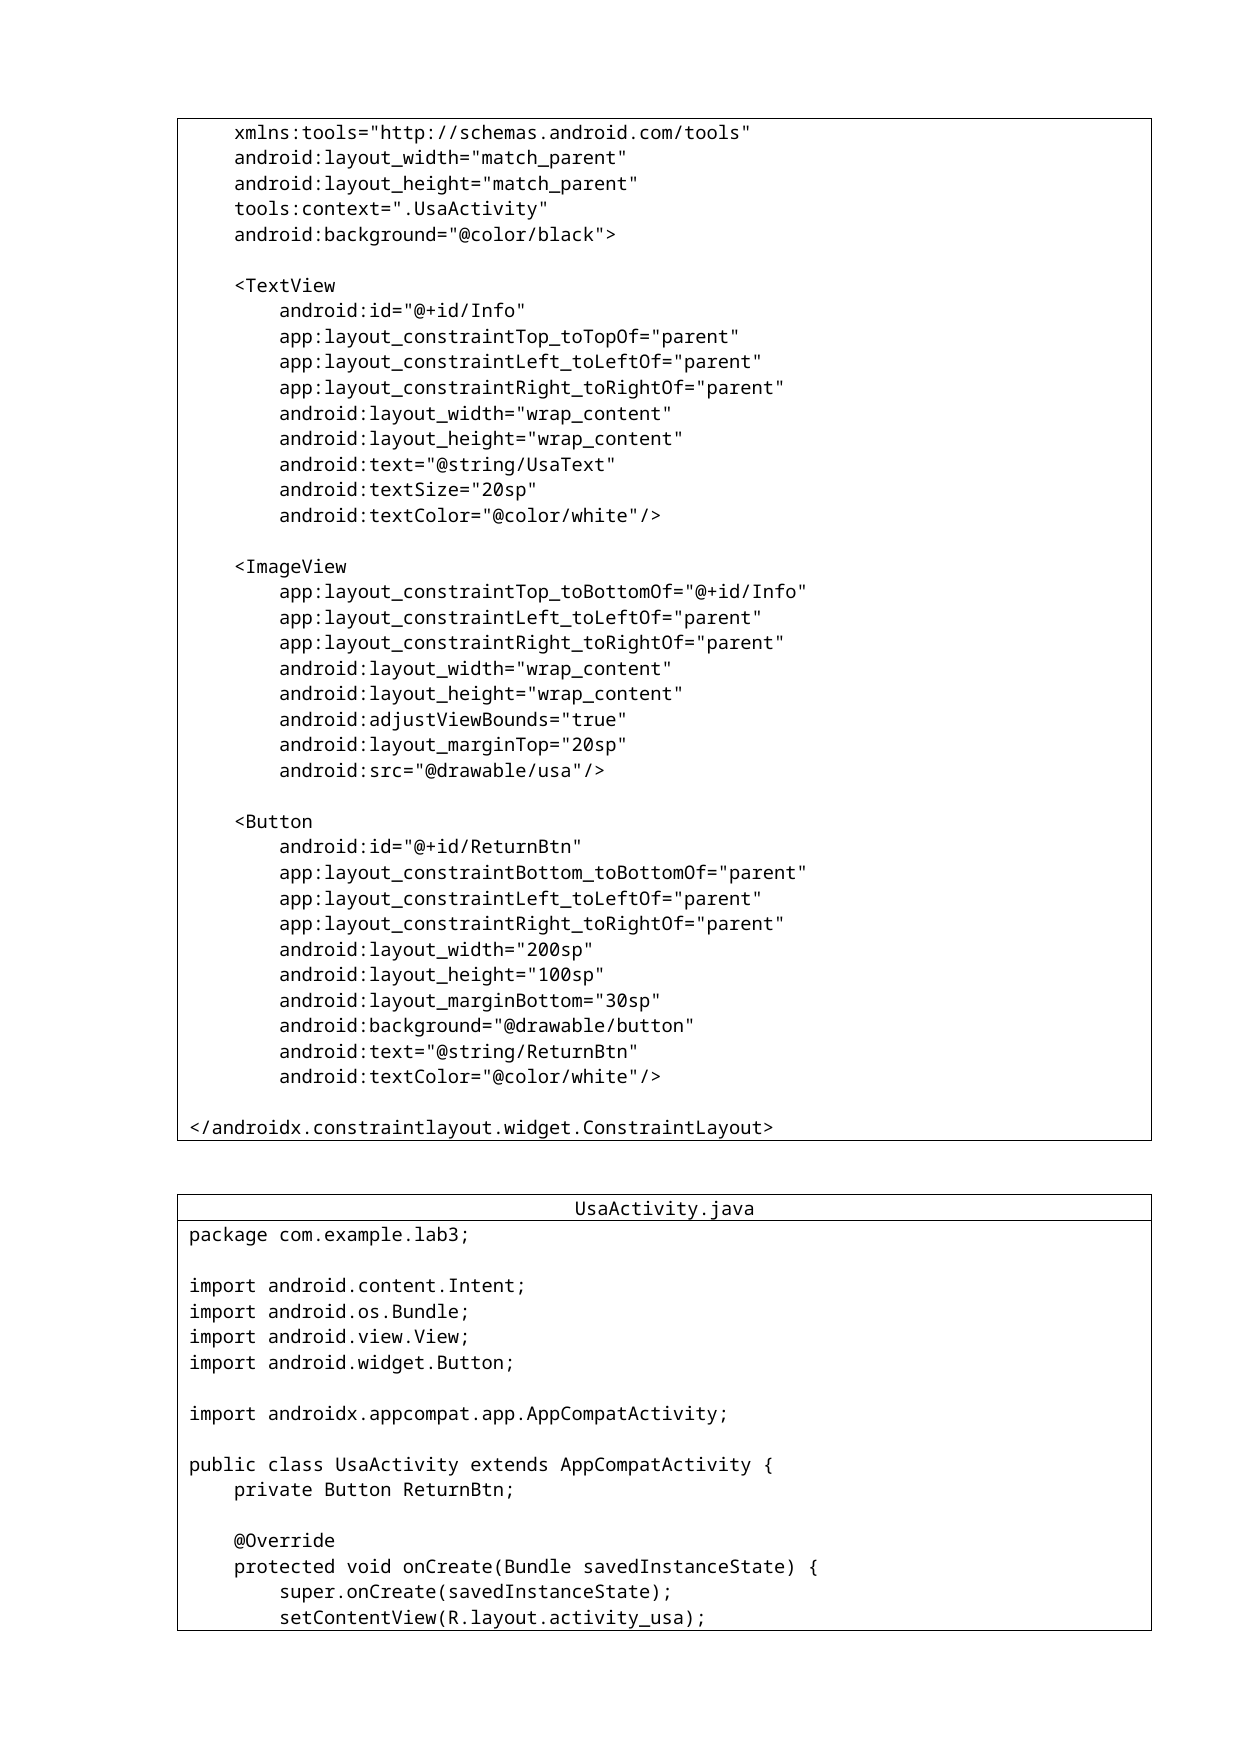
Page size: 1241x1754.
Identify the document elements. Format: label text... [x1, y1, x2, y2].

table_header UsaActivity.java [178, 1195, 1151, 1220]
